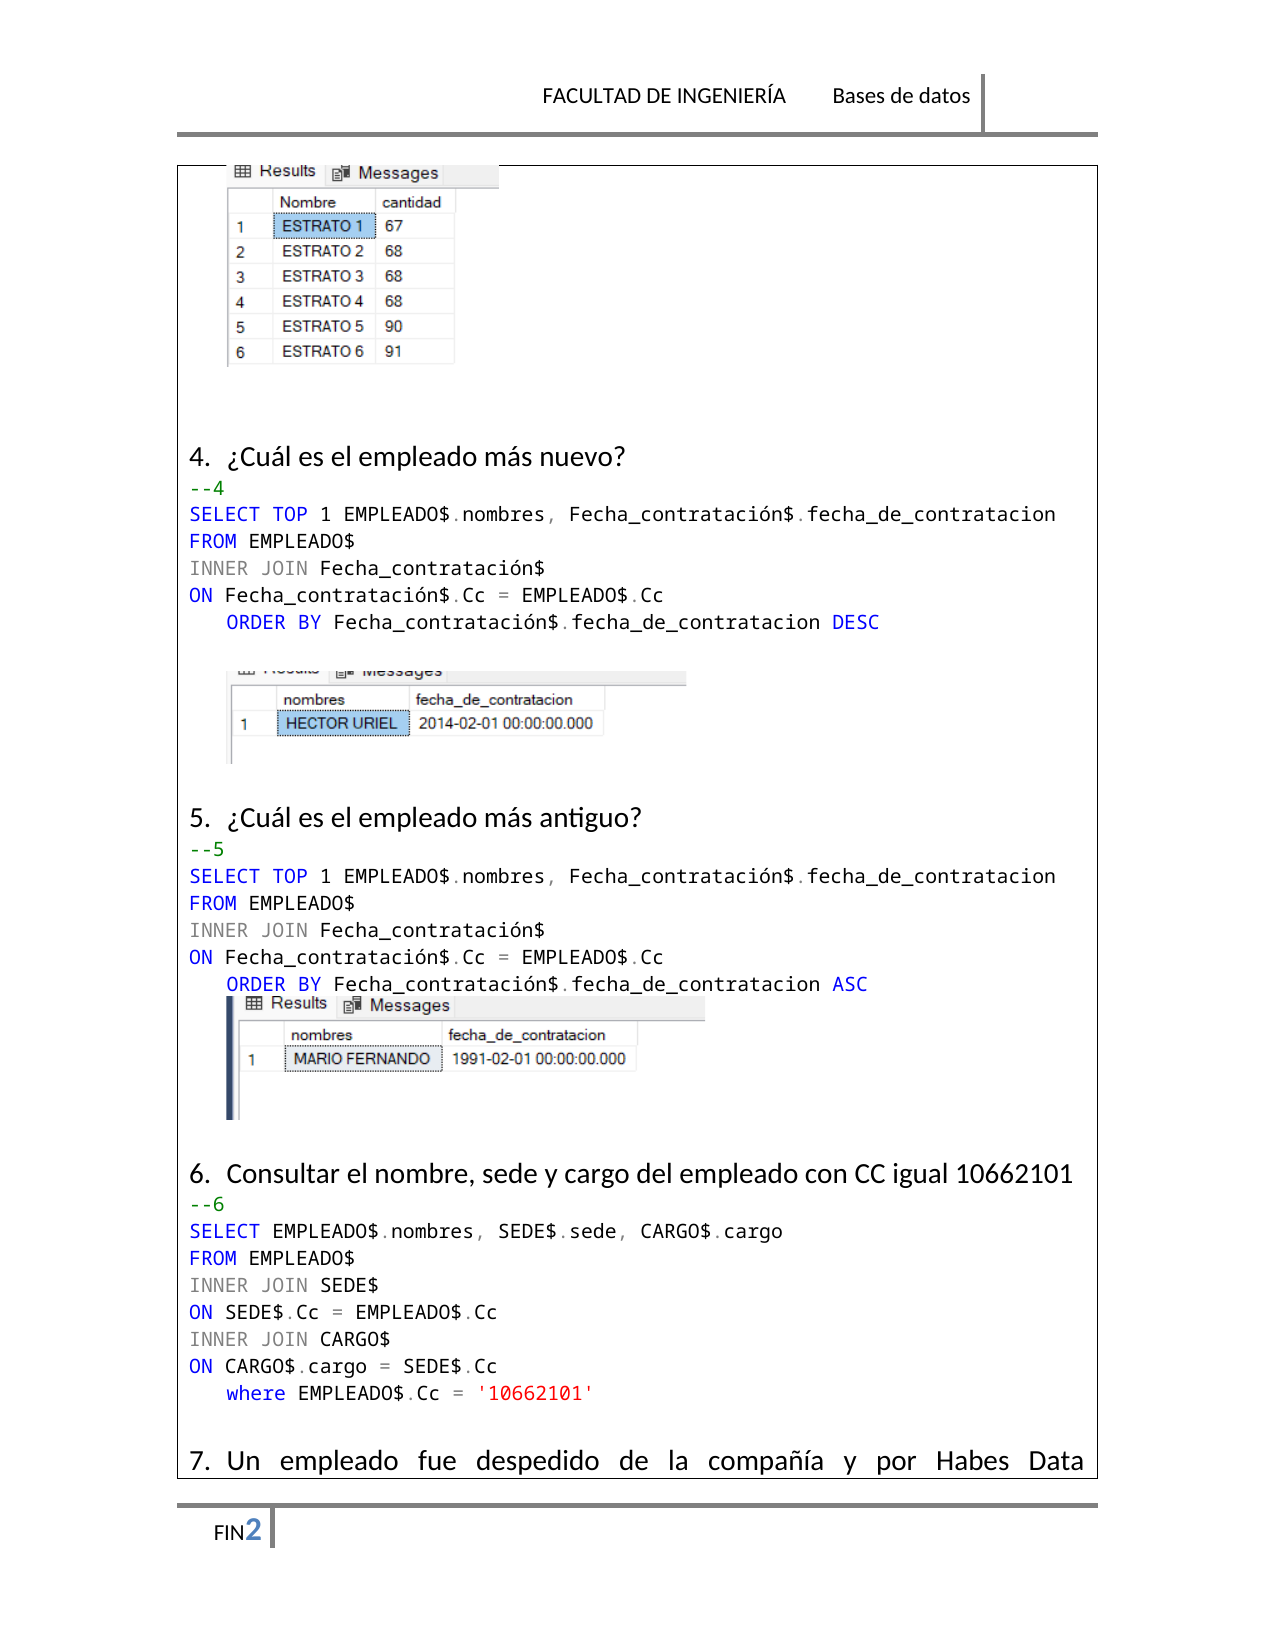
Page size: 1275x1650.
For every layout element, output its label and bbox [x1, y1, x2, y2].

picture [226, 996, 706, 1120]
picture [226, 165, 499, 367]
table_cell [178, 166, 1097, 1478]
picture [226, 671, 687, 764]
